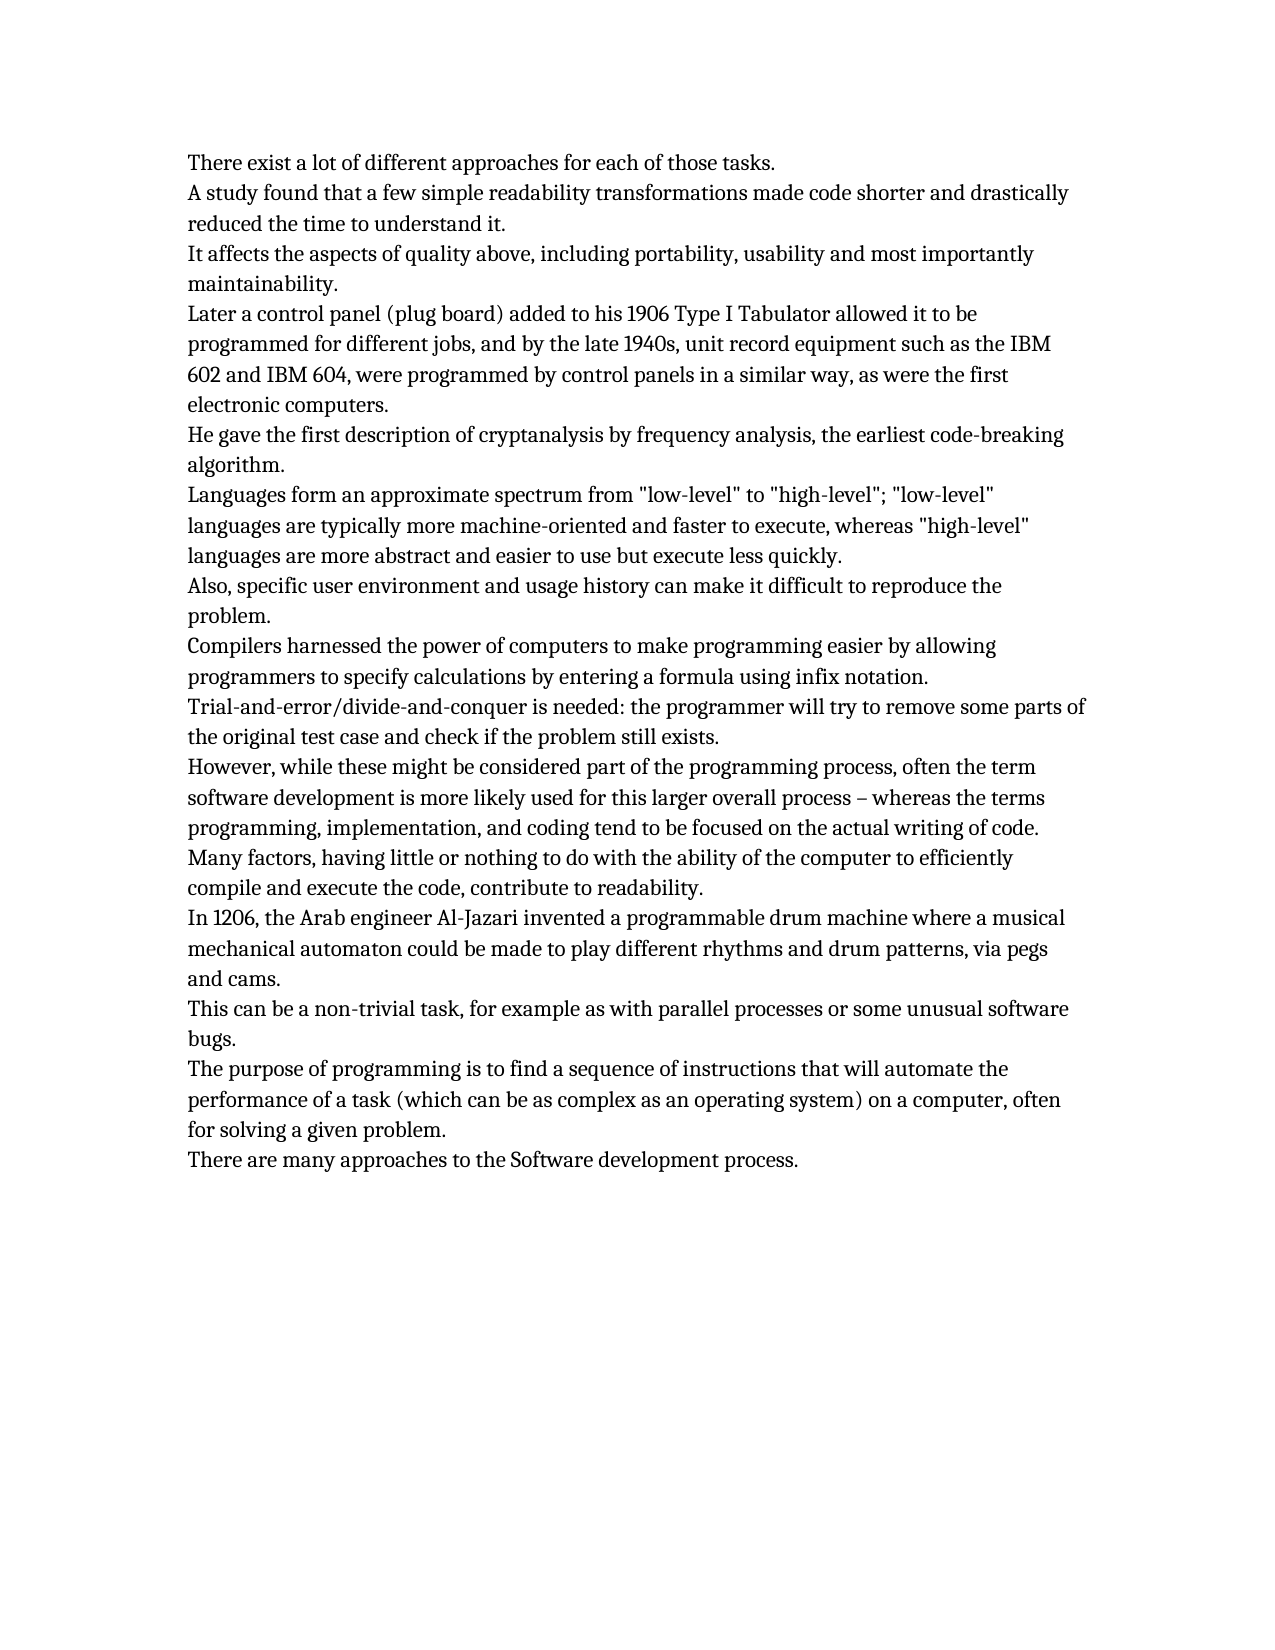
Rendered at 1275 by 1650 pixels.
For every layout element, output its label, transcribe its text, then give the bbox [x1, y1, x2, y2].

text There exist a lot of different approaches for each of those tasks. A study found that a few simple readability transformations made code shorter and drastically reduced the time to understand it. It affects the aspects of quality above, including portability, usability and most importantly maintainability. Later a control panel (plug board) added to his 1906 Type I Tabulator allowed it to be programmed for different jobs, and by the late 1940s, unit record equipment such as the IBM 602 and IBM 604, were programmed by control panels in a similar way, as were the first electronic computers. He gave the first description of cryptanalysis by frequency analysis, the earliest code-breaking algorithm. Languages form an approximate spectrum from "low-level" to "high-level"; "low-level" languages are typically more machine-oriented and faster to execute, whereas "high-level" languages are more abstract and easier to use but execute less quickly. Also, specific user environment and usage history can make it difficult to reproduce the problem. Compilers harnessed the power of computers to make programming easier by allowing programmers to specify calculations by entering a formula using infix notation. Trial-and-error/divide-and-conquer is needed: the programmer will try to remove some parts of the original test case and check if the problem still exists. However, while these might be considered part of the programming process, often the term software development is more likely used for this larger overall process – whereas the terms programming, implementation, and coding tend to be focused on the actual writing of code. Many factors, having little or nothing to do with the ability of the computer to efficiently compile and execute the code, contribute to readability. In 1206, the Arab engineer Al-Jazari invented a programmable drum machine where a musical mechanical automaton could be made to play different rhythms and drum patterns, via pegs and cams. This can be a non-trivial task, for example as with parallel processes or some unusual software bugs. The purpose of programming is to find a sequence of instructions that will automate the performance of a task (which can be as complex as an operating system) on a computer, often for solving a given problem. There are many approaches to the Software development process. [187, 150, 1087, 1173]
